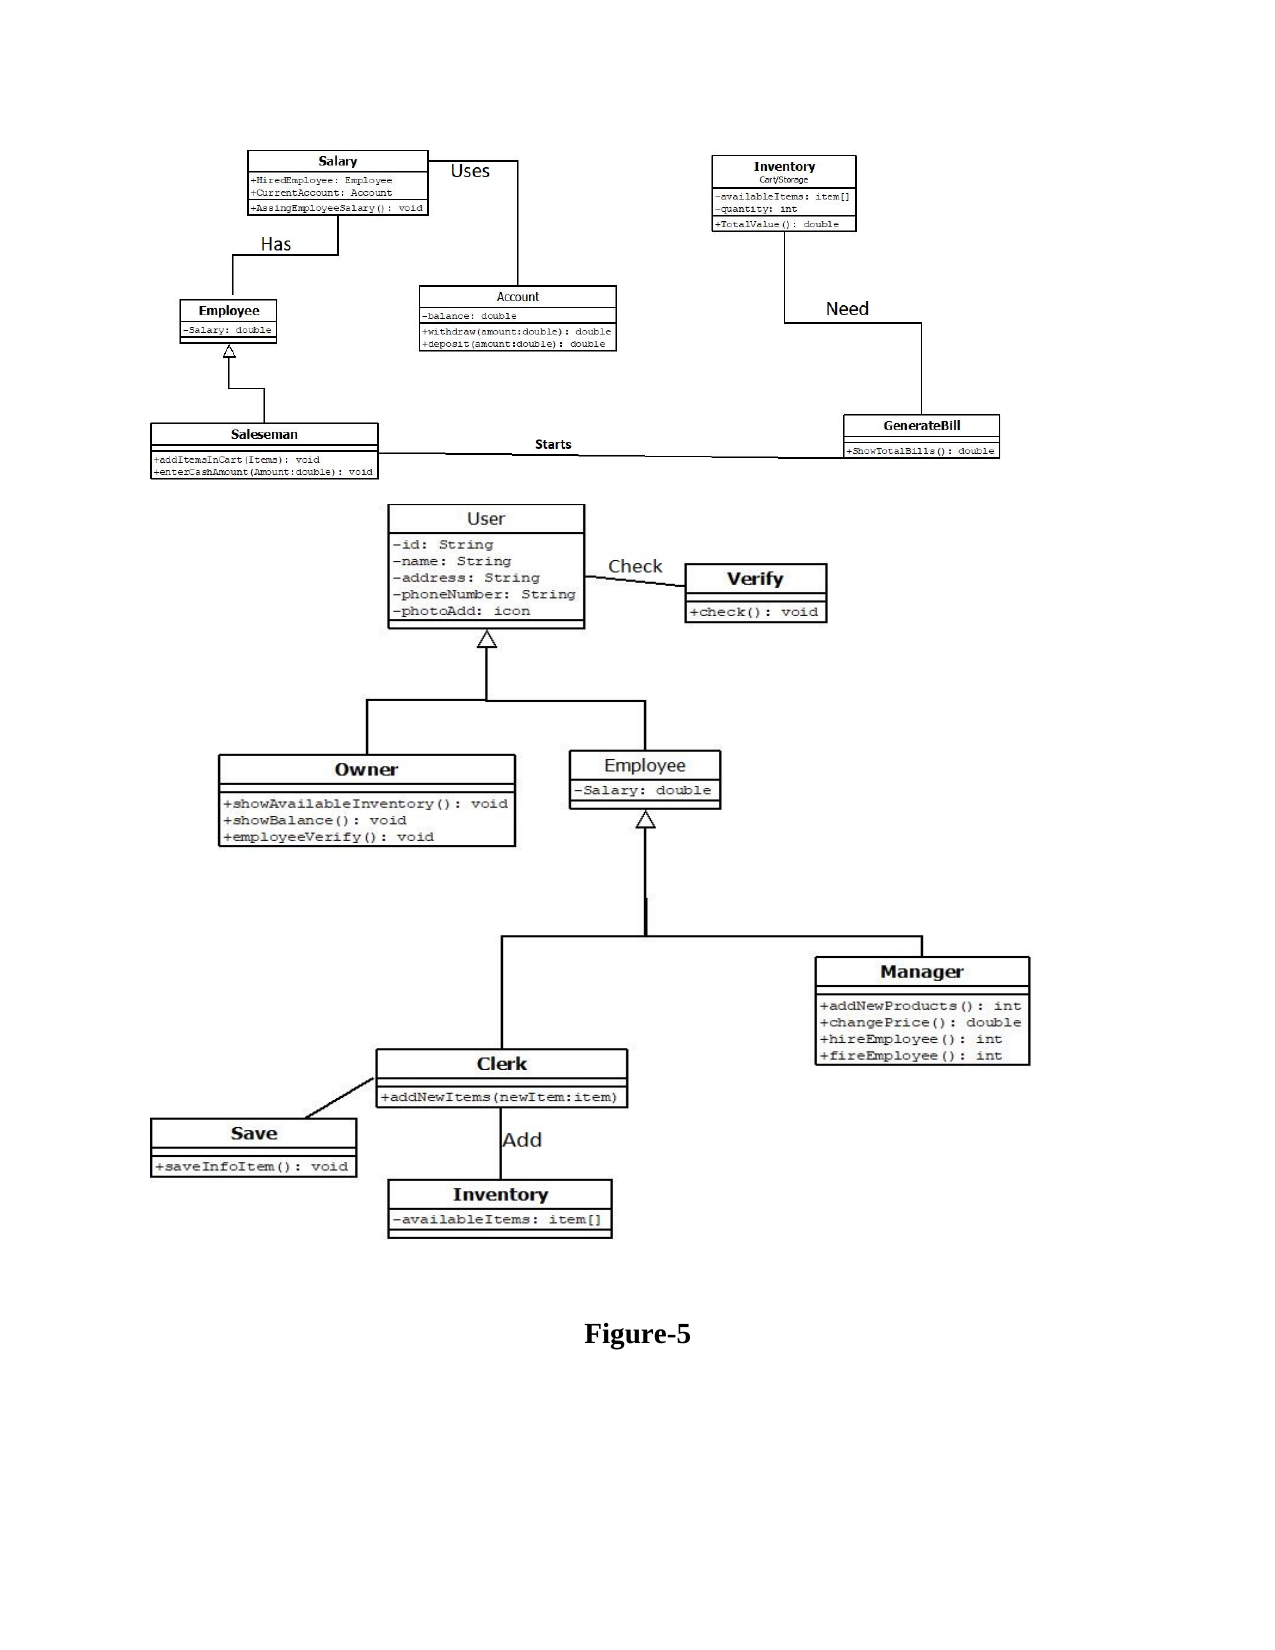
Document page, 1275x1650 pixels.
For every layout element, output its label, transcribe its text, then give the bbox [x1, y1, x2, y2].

text Figure-5 [150, 1316, 1125, 1349]
picture [150, 150, 1001, 480]
picture [150, 504, 1033, 1240]
